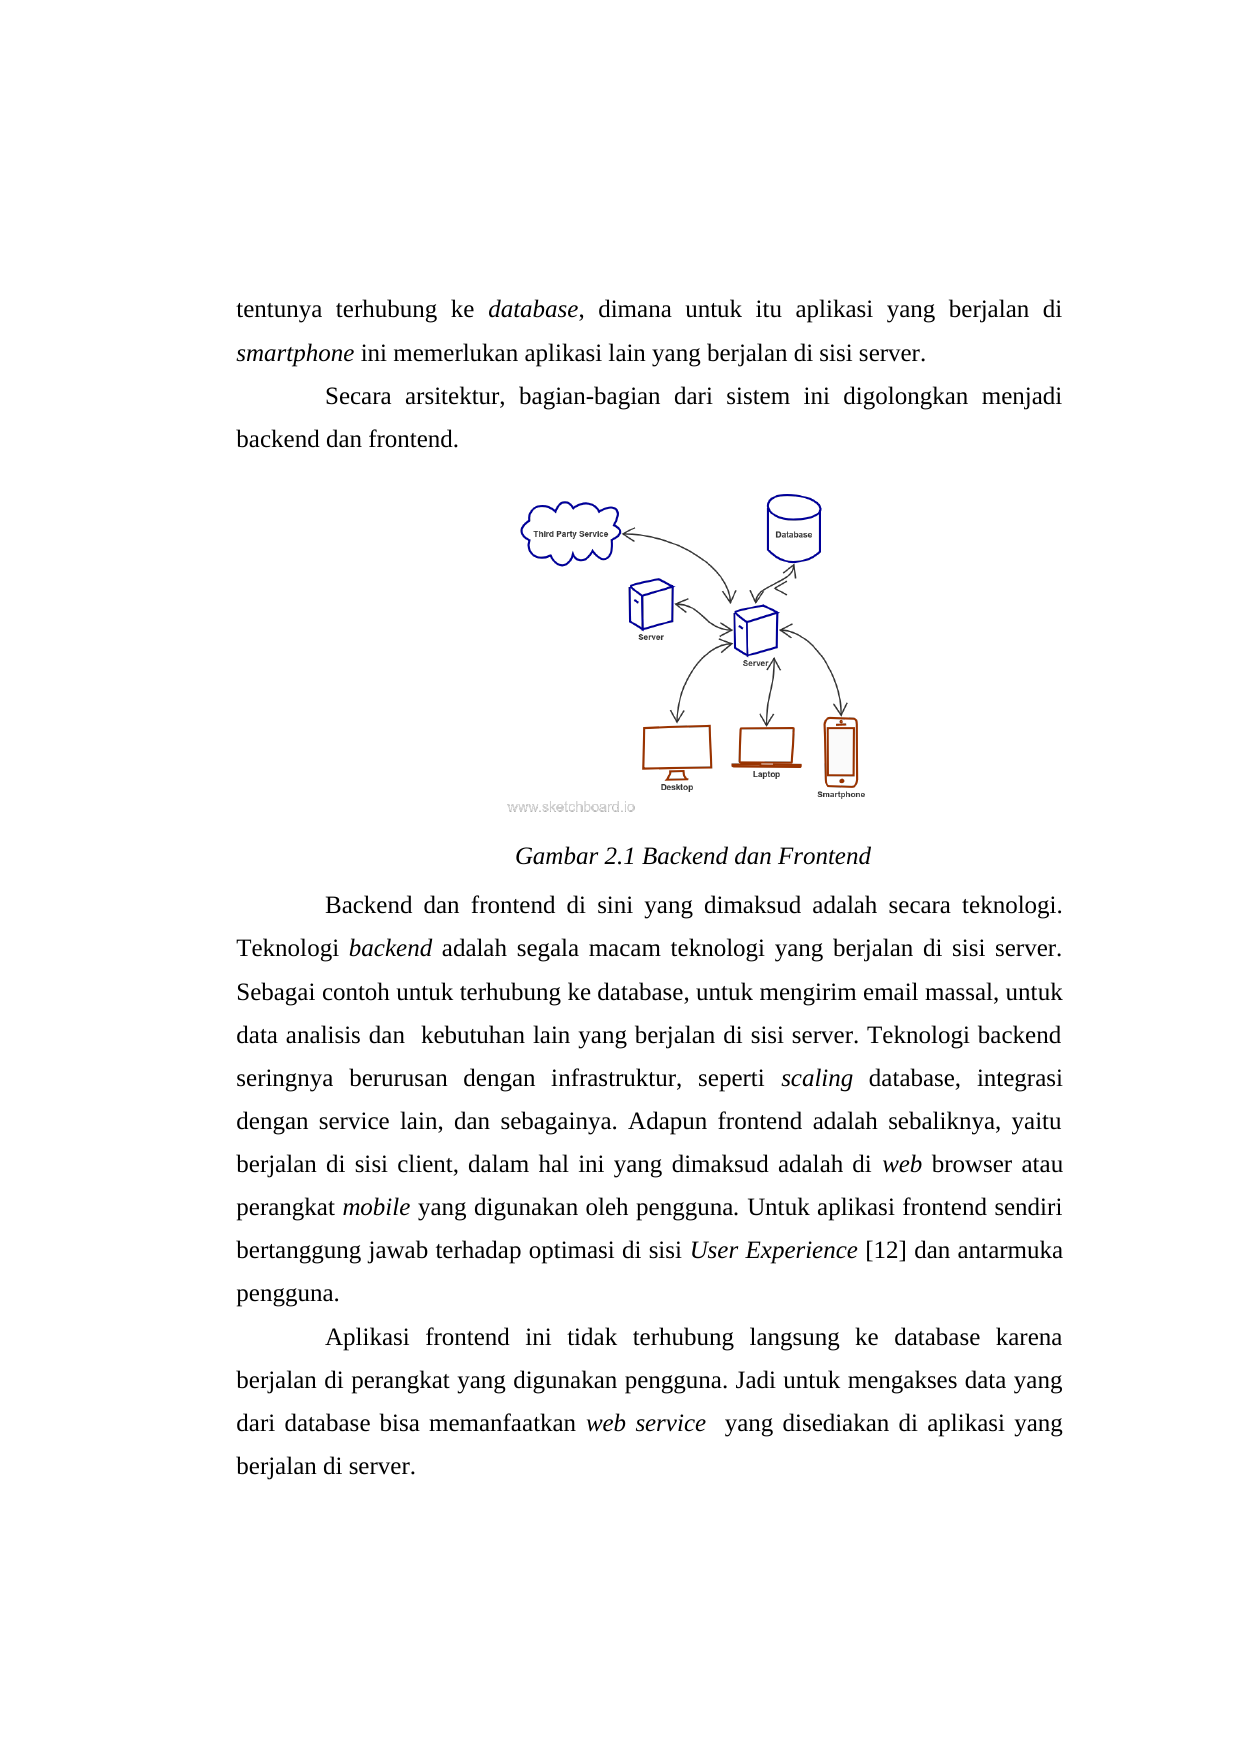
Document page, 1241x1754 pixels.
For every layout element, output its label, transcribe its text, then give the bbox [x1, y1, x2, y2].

text Aplikasi frontend ini tidak terhubung langsung ke database karena berjalan di perangkat yang digunakan pengguna. Jadi untuk mengakses data yang dari database bisa memanfaatkan web service yang disediakan di aplikasi yang berjalan di server. [236, 1322, 1063, 1480]
text Gambar 2.1 Backend dan Frontend [236, 841, 1063, 869]
text Secara arsitektur, bagian-bagian dari sistem ini digolongkan menjadi backend dan frontend. [236, 381, 1063, 453]
picture [493, 467, 895, 827]
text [236, 294, 1063, 366]
text Backend dan frontend di sini yang dimaksud adalah secara teknologi. Teknologi backend adalah segala macam teknologi yang berjalan di sisi server. Sebagai contoh untuk terhubung ke database, untuk mengirim email massal, untuk data analisis dan kebutuhan lain yang berjalan di sisi server. Teknologi backend seringnya berurusan dengan infrastruktur, seperti scaling database, integrasi dengan service lain, dan sebagainya. Adapun frontend adalah sebaliknya, yaitu berjalan di sisi client, dalam hal ini yang dimaksud adalah di web browser atau perangkat mobile yang digunakan oleh pengguna. Untuk aplikasi frontend sendiri bertanggung jawab terhadap optimasi di sisi User Experience [12] dan antarmuka pengguna. [236, 890, 1063, 1307]
